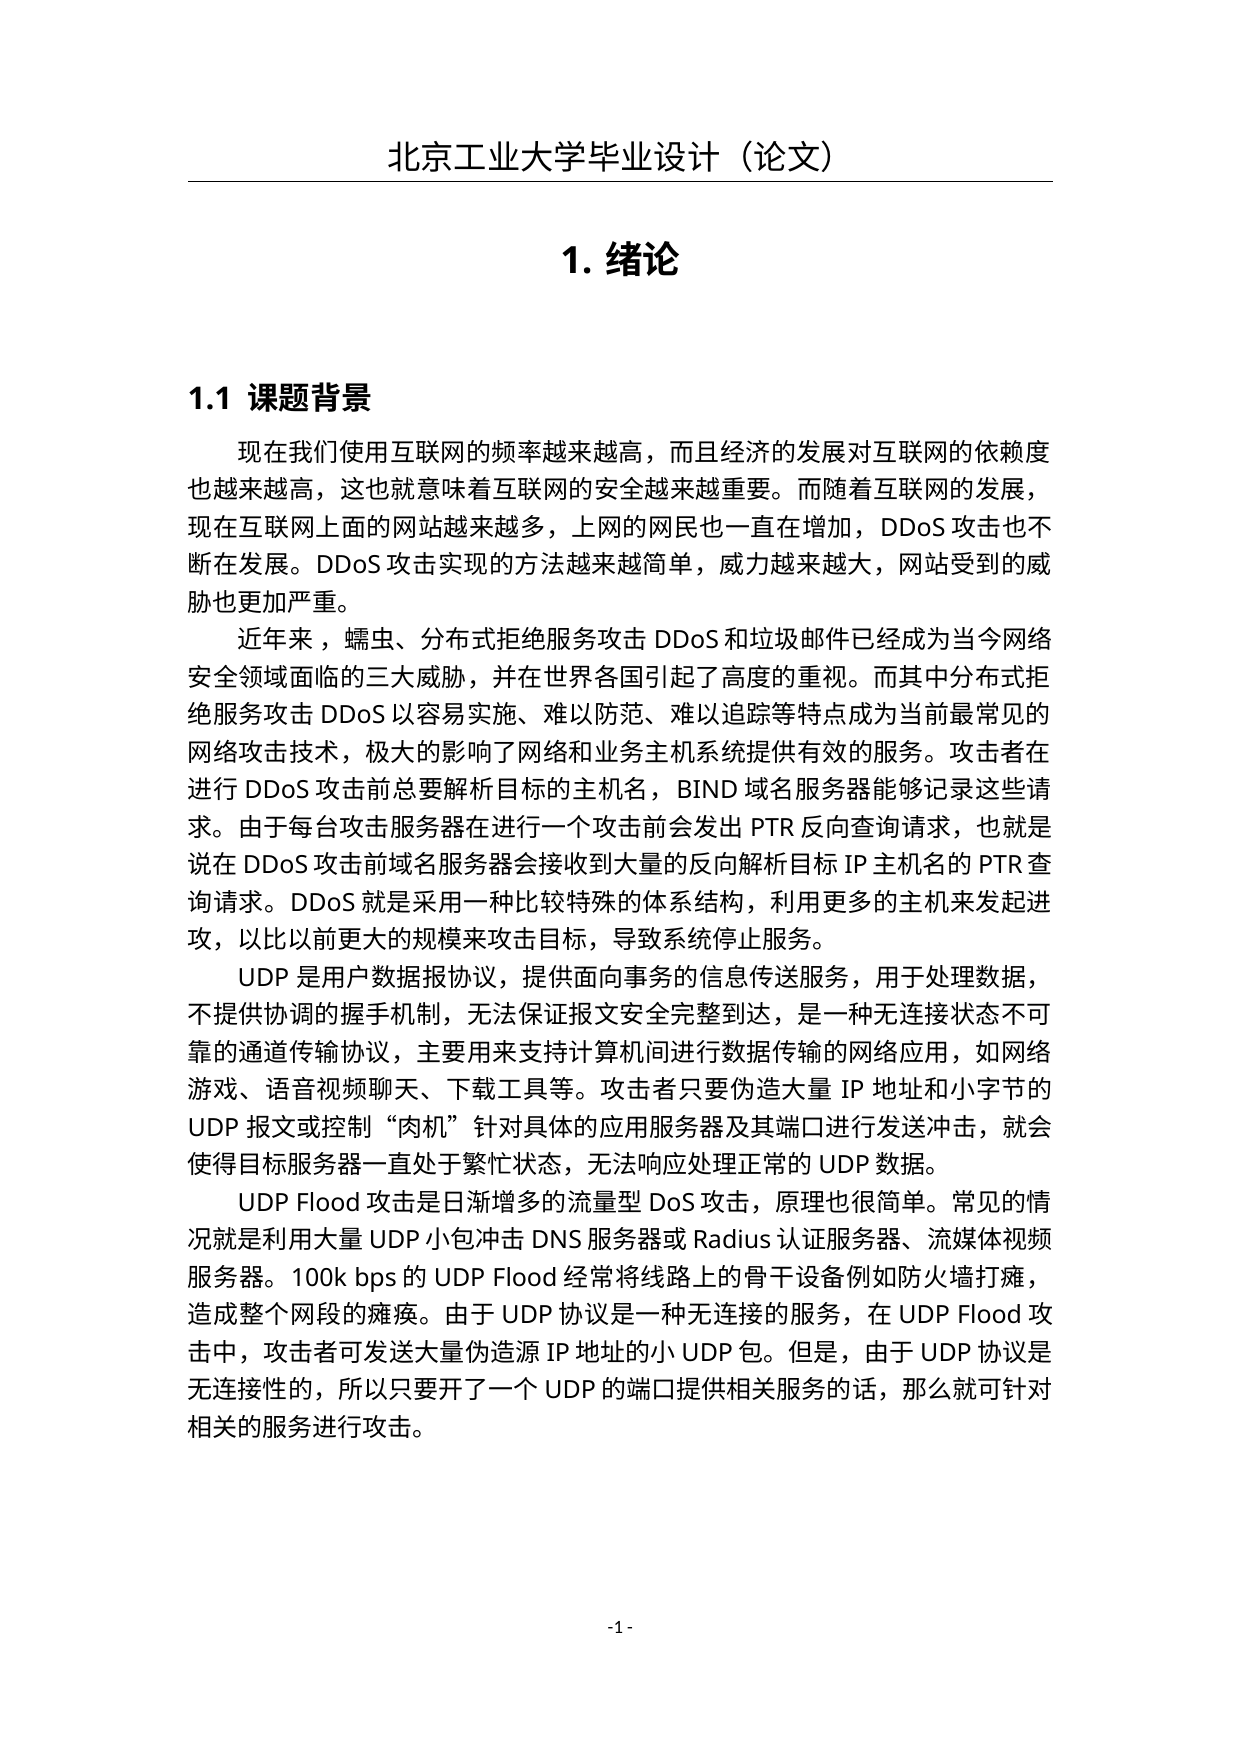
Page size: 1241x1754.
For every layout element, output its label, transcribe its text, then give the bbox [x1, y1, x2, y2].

text UDP Flood攻击是日渐增多的流量型DoS攻击，原理也很简单。常见的情况就是利用大量UDP小包冲击DNS服务器或Radius认证服务器、流媒体视频服务器。100k bps的UDP Flood经常将线路上的骨干设备例如防火墙打瘫，造成整个网段的瘫痪。由于UDP协议是一种无连接的服务，在UDP Flood攻击中，攻击者可发送大量伪造源IP地址的小UDP包。但是，由于UDP协议是无连接性的，所以只要开了一个UDP的端口提供相关服务的话，那么就可针对相关的服务进行攻击。 [187, 1181, 1053, 1444]
text 课题背景 [187, 373, 1053, 419]
text 近年来 ，蠕虫、分布式拒绝服务攻击DDoS和垃圾邮件已经成为当今网络安全领域面临的三大威胁，并在世界各国引起了高度的重视。而其中分布式拒绝服务攻击DDoS以容易实施、难以防范、难以追踪等特点成为当前最常见的网络攻击技术，极大的影响了网络和业务主机系统提供有效的服务。攻击者在进行DDoS攻击前总要解析目标的主机名，BIND域名服务器能够记录这些请求。由于每台攻击服务器在进行一个攻击前会发出PTR反向查询请求，也就是说在DDoS攻击前域名服务器会接收到大量的反向解析目标IP主机名的PTR查询请求。DDoS就是采用一种比较特殊的体系结构，利用更多的主机来发起进攻，以比以前更大的规模来攻击目标，导致系统停止服务。 [187, 619, 1053, 956]
subtitle 绪论 [187, 230, 1053, 284]
text 现在我们使用互联网的频率越来越高，而且经济的发展对互联网的依赖度也越来越高，这也就意味着互联网的安全越来越重要。而随着互联网的发展，现在互联网上面的网站越来越多，上网的网民也一直在增加，DDoS攻击也不断在发展。DDoS攻击实现的方法越来越简单，威力越来越大，网站受到的威胁也更加严重。 [187, 431, 1053, 619]
text UDP 是用户数据报协议，提供面向事务的信息传送服务，用于处理数据，不提供协调的握手机制，无法保证报文安全完整到达，是一种无连接状态不可靠的通道传输协议，主要用来支持计算机间进行数据传输的网络应用，如网络游戏、语音视频聊天、下载工具等。攻击者只要伪造大量 IP 地址和小字节的 UDP 报文或控制“肉机”针对具体的应用服务器及其端口进行发送冲击，就会使得目标服务器一直处于繁忙状态，无法响应处理正常的 UDP数据。 [187, 956, 1053, 1181]
